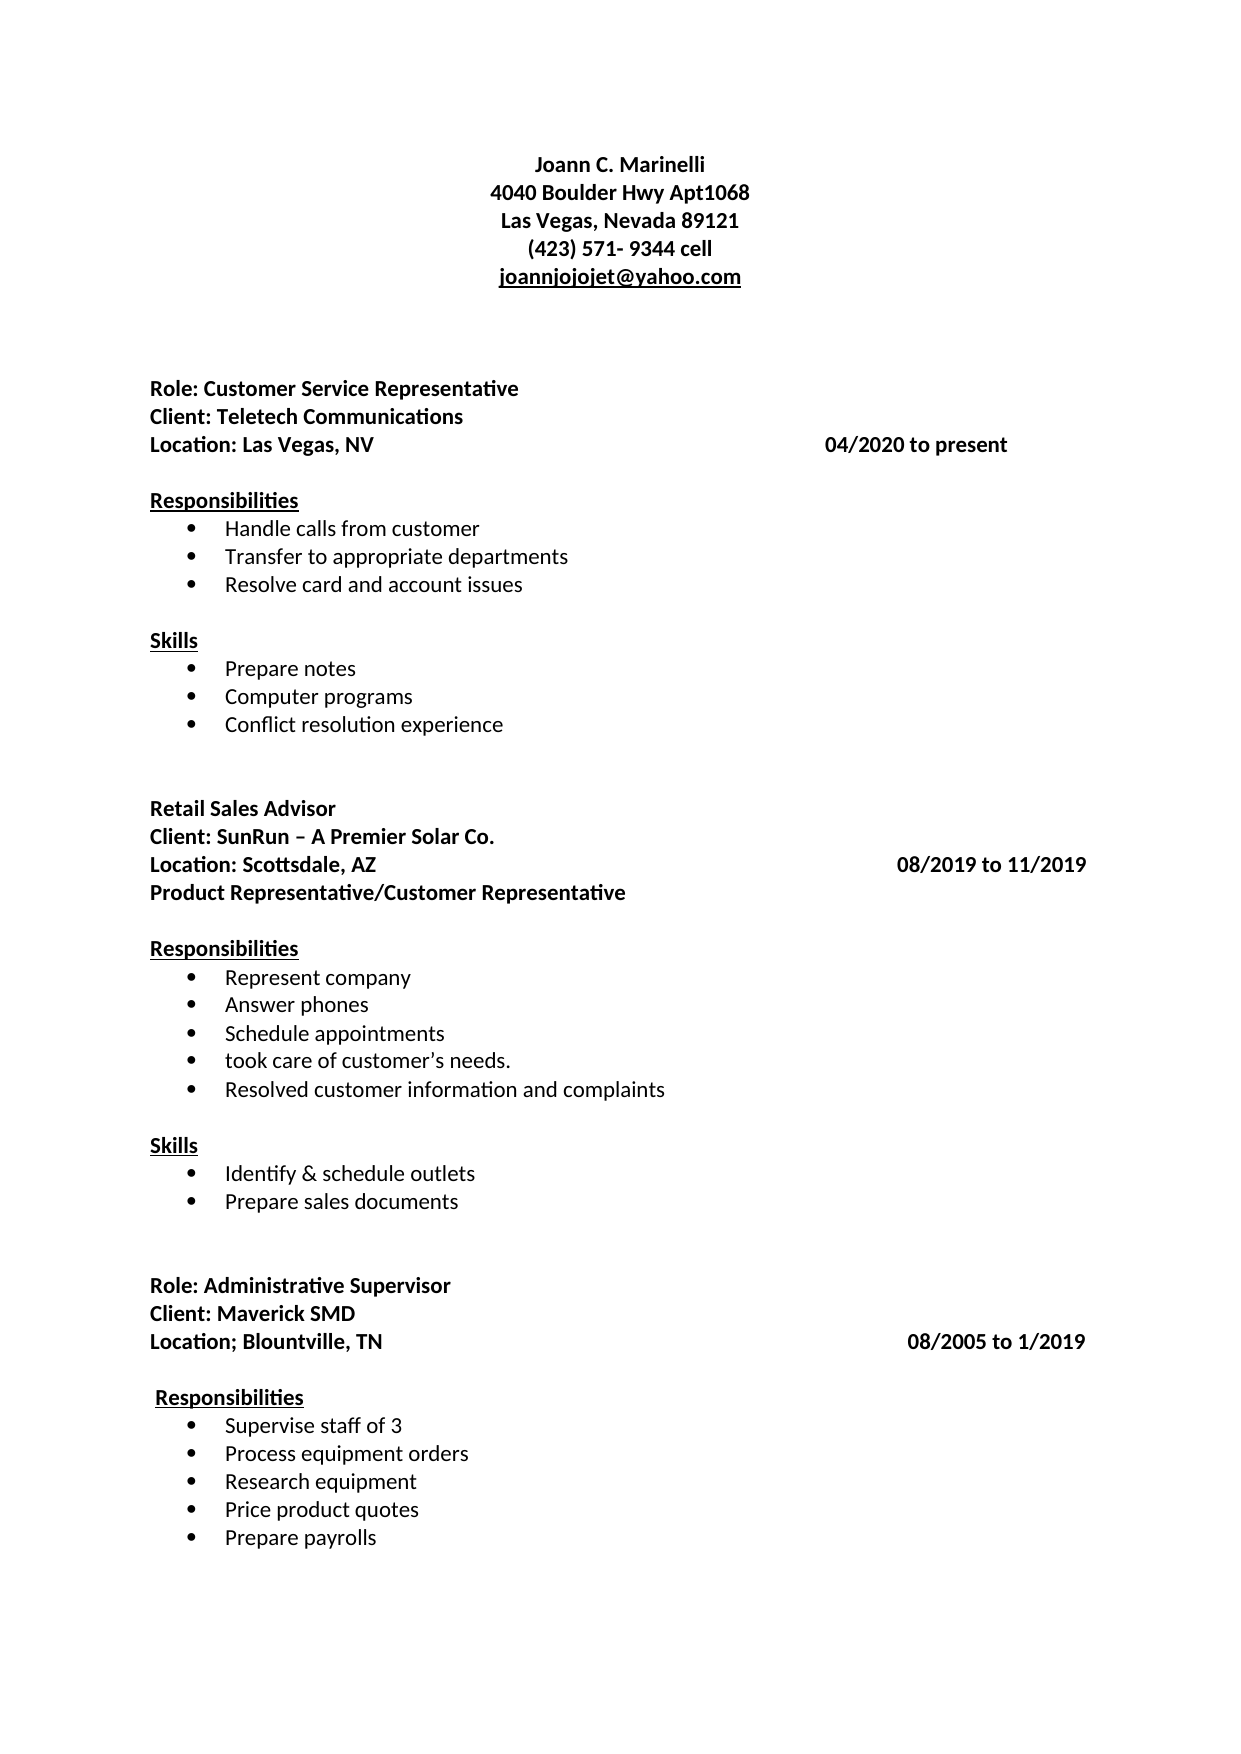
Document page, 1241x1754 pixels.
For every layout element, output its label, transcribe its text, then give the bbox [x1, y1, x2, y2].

text Skills [150, 626, 1090, 654]
text Location: Scottsdale, AZ 08/2019 to 11/2019 [150, 851, 1090, 878]
text Client: Teletech Communications [150, 402, 1090, 430]
list Resolve card and account issues [187, 570, 1090, 598]
list Prepare notes [187, 654, 1090, 682]
list Handle calls from customer [187, 514, 1090, 542]
list Research equipment [187, 1467, 1090, 1495]
list Schedule appointments [187, 1019, 1090, 1047]
text joannjojojet@yahoo.com [150, 262, 1090, 290]
text Location: Las Vegas, NV 04/2020 to present [150, 430, 1090, 458]
list Process equipment orders [187, 1439, 1090, 1467]
list Answer phones [187, 991, 1090, 1019]
list Conflict resolution experience [187, 710, 1090, 738]
list Prepare sales documents [187, 1187, 1090, 1215]
list Resolved customer information and complaints [187, 1075, 1090, 1103]
list Transfer to appropriate departments [187, 542, 1090, 570]
list Supervise staff of 3 [187, 1411, 1090, 1439]
text (423) 571- 9344 cell [150, 234, 1090, 262]
text Responsibilities [150, 934, 1090, 963]
text Responsibilities [150, 486, 1090, 514]
text Las Vegas, Nevada 89121 [150, 206, 1090, 234]
text Role: Customer Service Representative [150, 374, 1090, 402]
text 4040 Boulder Hwy Apt1068 [150, 178, 1090, 206]
list Prepare payrolls [187, 1523, 1090, 1551]
list Computer programs [187, 682, 1090, 710]
text Responsibilities [150, 1383, 1090, 1411]
list took care of customer’s needs. [187, 1047, 1090, 1075]
text Client: Maverick SMD [150, 1299, 1090, 1327]
text Joann C. Marinelli [150, 150, 1090, 178]
list Represent company [187, 963, 1090, 991]
list Identify & schedule outlets [187, 1159, 1090, 1187]
list Price product quotes [187, 1495, 1090, 1523]
text Retail Sales Advisor [150, 794, 1090, 822]
text Role: Administrative Supervisor [150, 1271, 1090, 1299]
text Skills [150, 1131, 1090, 1159]
text Product Representative/Customer Representative [150, 878, 1090, 907]
text Client: SunRun – A Premier Solar Co. [150, 822, 1090, 851]
text Location; Blountville, TN 08/2005 to 1/2019 [150, 1327, 1090, 1355]
